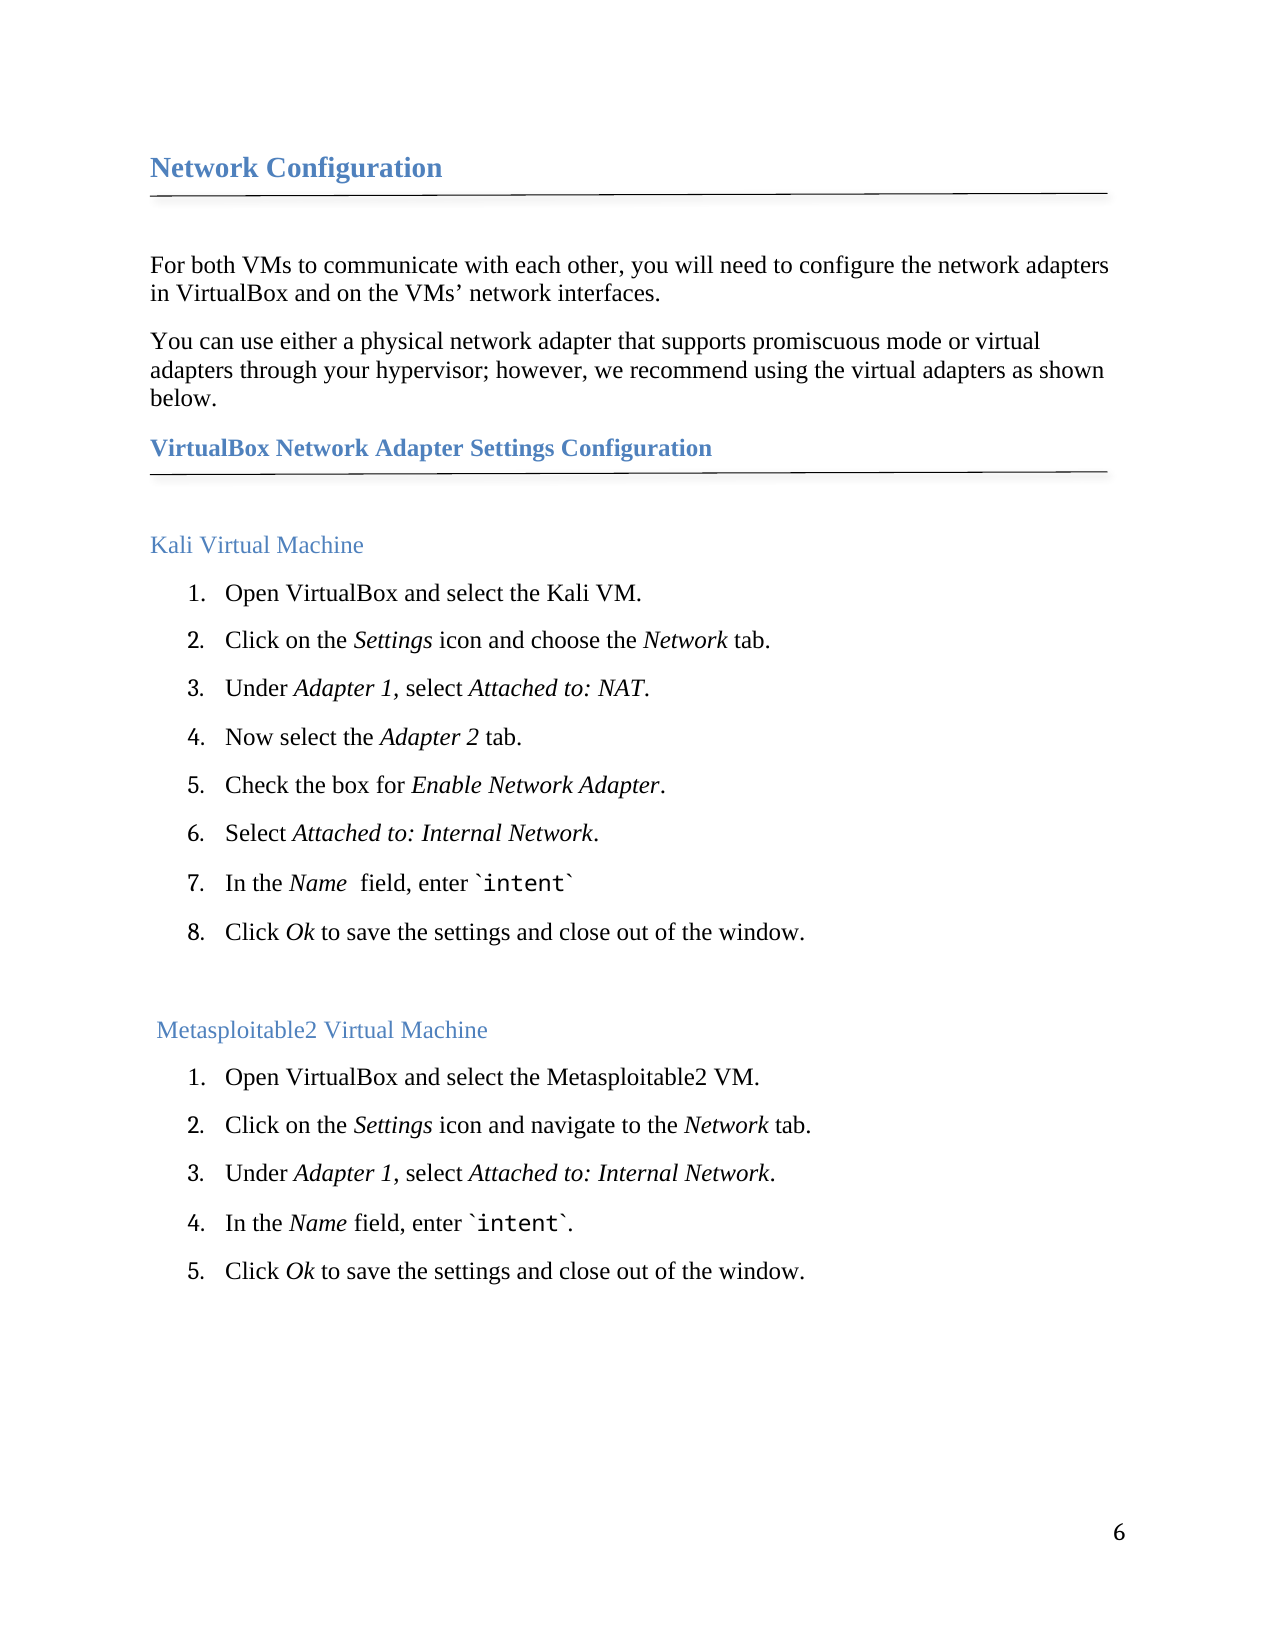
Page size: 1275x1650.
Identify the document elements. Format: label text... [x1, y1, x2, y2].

list Check the box for Enable Network Adapter. [187, 770, 1125, 800]
list Select Attached to: Internal Network. [187, 818, 1125, 848]
subtitle VirtualBox Network Adapter Settings Configuration [150, 433, 1125, 462]
list Open VirtualBox and select the Kali VM. [187, 578, 1125, 606]
list Click Ok to save the settings and close out of the window. [187, 1256, 1125, 1286]
list Open VirtualBox and select the Metasploitable2 VM. [187, 1062, 1125, 1091]
list Click Ok to save the settings and close out of the window. [187, 917, 1125, 946]
list Click on the Settings icon and navigate to the Network tab. [187, 1110, 1125, 1139]
subtitle Metasploitable2 Virtual Machine [150, 1015, 1125, 1043]
subtitle Kali Virtual Machine [150, 530, 1125, 559]
list Under Adapter 1, select Attached to: NAT. [187, 673, 1125, 703]
list In the Name field, enter `intent` [187, 867, 1125, 898]
list Now select the Adapter 2 tab. [187, 722, 1125, 751]
list Under Adapter 1, select Attached to: Internal Network. [187, 1158, 1125, 1188]
subtitle Network Configuration [150, 150, 1125, 183]
list In the Name field, enter `intent`. [187, 1206, 1125, 1238]
text You can use either a physical network adapter that supports promiscuous mode or virtual adapters through your hypervisor; however, we recommend using the virtual adapters as shown below. [150, 326, 1125, 412]
text For both VMs to communicate with each other, you will need to configure the network adapters in VirtualBox and on the VMs’ network interfaces. [150, 250, 1125, 307]
list Click on the Settings icon and choose the Network tab. [187, 625, 1125, 655]
